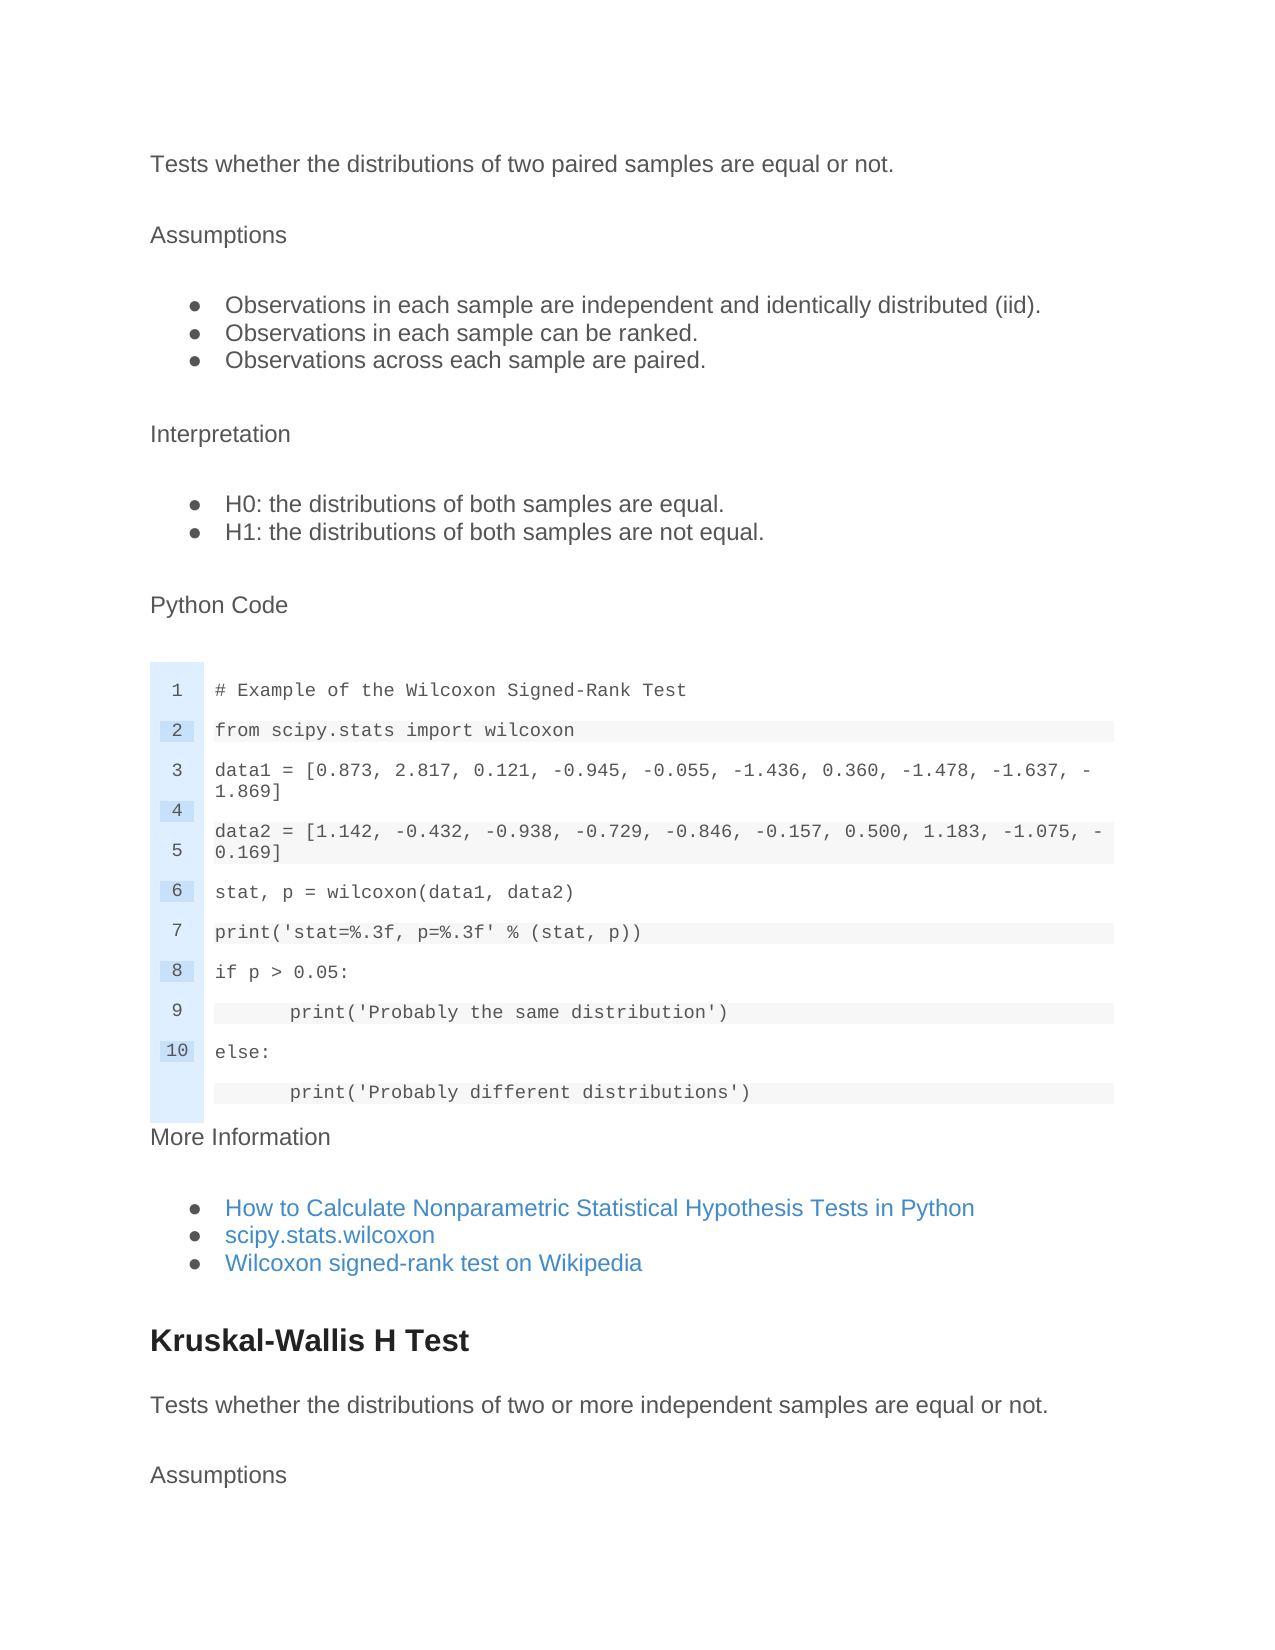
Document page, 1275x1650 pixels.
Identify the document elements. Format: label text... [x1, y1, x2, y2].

list Observations across each sample are paired. [187, 346, 1125, 374]
text Interpretation [150, 420, 1125, 447]
text Tests whether the distributions of two paired samples are equal or not. [150, 150, 1125, 178]
list H0: the distributions of both samples are equal. [187, 490, 1125, 518]
table_header 1 2 3 4 5 6 7 8 9 10 [150, 662, 204, 1123]
list Observations in each sample are independent and identically distributed (iid). [187, 291, 1125, 319]
list Observations in each sample can be ranked. [187, 319, 1125, 346]
subtitle Kruskal-Wallis H Test [150, 1322, 1125, 1358]
table_header # Example of the Wilcoxon Signed-Rank Test from scipy.stats import wilcoxon data1 = [0.873, 2.817, 0.121, -0.945, -0.055, -1.436, 0.360, -1.478, -1.637, -1.869] data2 = [1.142, -0.432, -0.938, -0.729, -0.846, -0.157, 0.500, 1.183, -1.075, -0.169] stat, p = wilcoxon(data1, data2) print('stat=%.3f, p=%.3f' % (stat, p)) if p > 0.05: print('Probably the same distribution') else: print('Probably different distributions') [204, 662, 1125, 1123]
text Tests whether the distributions of two or more independent samples are equal or not. [150, 1391, 1125, 1418]
text Assumptions [150, 221, 1125, 248]
text More Information [150, 1123, 1125, 1151]
list scipy.stats.wilcoxon [187, 1221, 1125, 1249]
text Python Code [150, 591, 1125, 619]
text Assumptions [150, 1461, 1125, 1489]
list Wilcoxon signed-rank test on Wikipedia [187, 1249, 1125, 1276]
list H1: the distributions of both samples are not equal. [187, 518, 1125, 545]
list How to Calculate Nonparametric Statistical Hypothesis Tests in Python [187, 1193, 1125, 1221]
